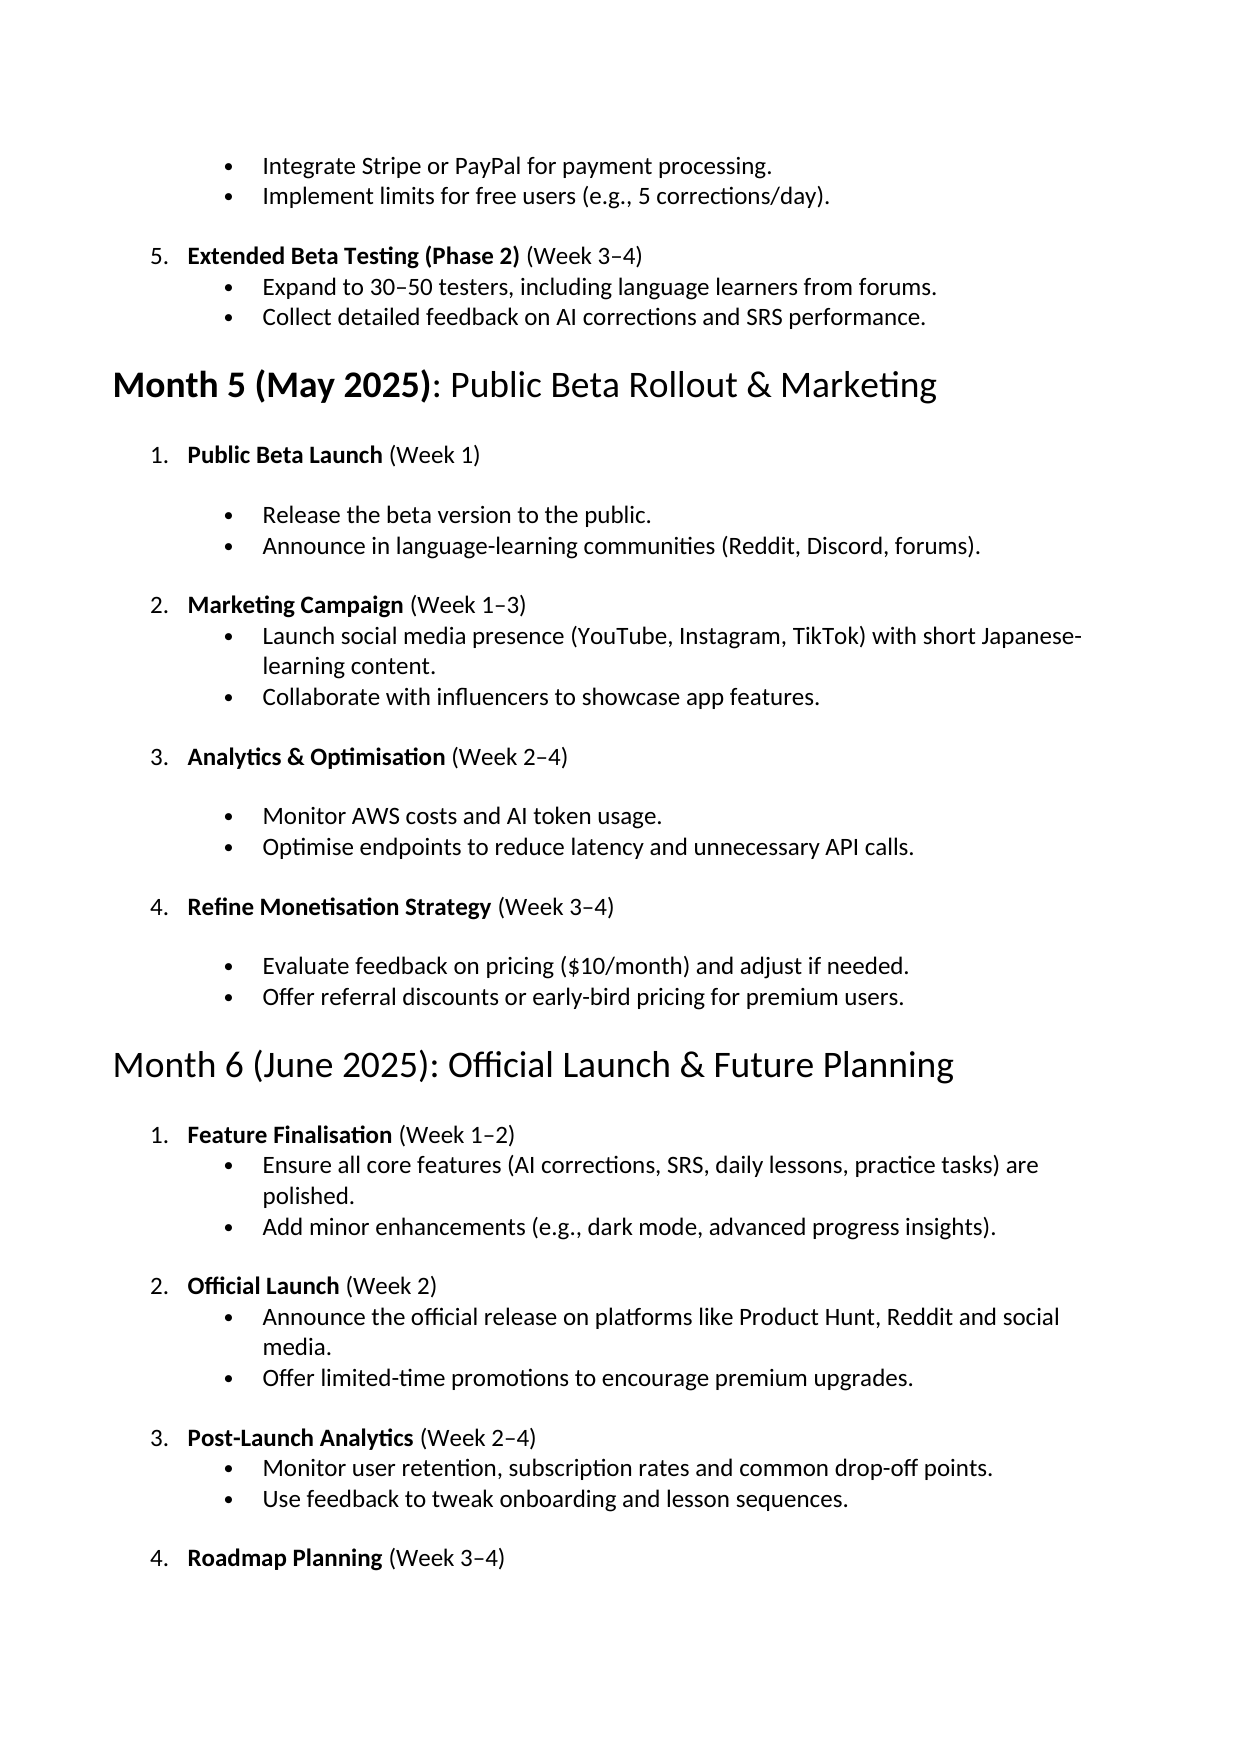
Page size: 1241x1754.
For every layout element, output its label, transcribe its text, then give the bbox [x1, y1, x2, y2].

list Collect detailed feedback on AI corrections and SRS performance. [225, 301, 1128, 332]
list Monitor user retention, subscription rates and common drop-off points. [225, 1452, 1128, 1483]
list Announce the official release on platforms like Product Hunt, Reddit and social media. [225, 1301, 1128, 1362]
list Roadmap Planning (Week 3–4) [150, 1542, 1128, 1573]
list Release the beta version to the public. [225, 499, 1128, 530]
list Evaluate feedback on pricing ($10/month) and adjust if needed. [225, 950, 1128, 981]
list Refine Monetisation Strategy (Week 3–4) [150, 891, 1128, 921]
list Expand to 30–50 testers, including language learners from forums. [225, 271, 1128, 301]
list Launch social media presence (YouTube, Instagram, TikTok) with short Japanese-learning content. [225, 620, 1128, 681]
list Add minor enhancements (e.g., dark mode, advanced progress insights). [225, 1211, 1128, 1241]
list Ensure all core features (AI corrections, SRS, daily lessons, practice tasks) are polished. [225, 1150, 1128, 1211]
list Feature Finalisation (Week 1–2) [150, 1119, 1128, 1150]
list Marketing Campaign (Week 1–3) [150, 589, 1128, 620]
list Official Launch (Week 2) [150, 1270, 1128, 1301]
list Collaborate with influencers to showcase app features. [225, 681, 1128, 712]
list Analytics & Optimisation (Week 2–4) [150, 741, 1128, 771]
text Month 6 (June 2025): Official Launch & Future Planning [112, 1041, 1128, 1086]
list Use feedback to tweak onboarding and lesson sequences. [225, 1483, 1128, 1513]
list Public Beta Launch (Week 1) [150, 439, 1128, 470]
list Offer referral discounts or early-bird pricing for premium users. [225, 981, 1128, 1011]
list Integrate Stripe or PayPal for payment processing. [225, 150, 1128, 181]
list Offer limited-time promotions to encourage premium upgrades. [225, 1362, 1128, 1392]
list Extended Beta Testing (Phase 2) (Week 3–4) [150, 240, 1128, 271]
list Optimise endpoints to reduce latency and unnecessary API calls. [225, 831, 1128, 861]
text Month 5 (May 2025): Public Beta Rollout & Marketing [112, 361, 1128, 407]
list Monitor AWS costs and AI token usage. [225, 800, 1128, 831]
list Post-Launch Analytics (Week 2–4) [150, 1422, 1128, 1452]
list Implement limits for free users (e.g., 5 corrections/day). [225, 181, 1128, 211]
list Announce in language-learning communities (Reddit, Discord, forums). [225, 530, 1128, 560]
